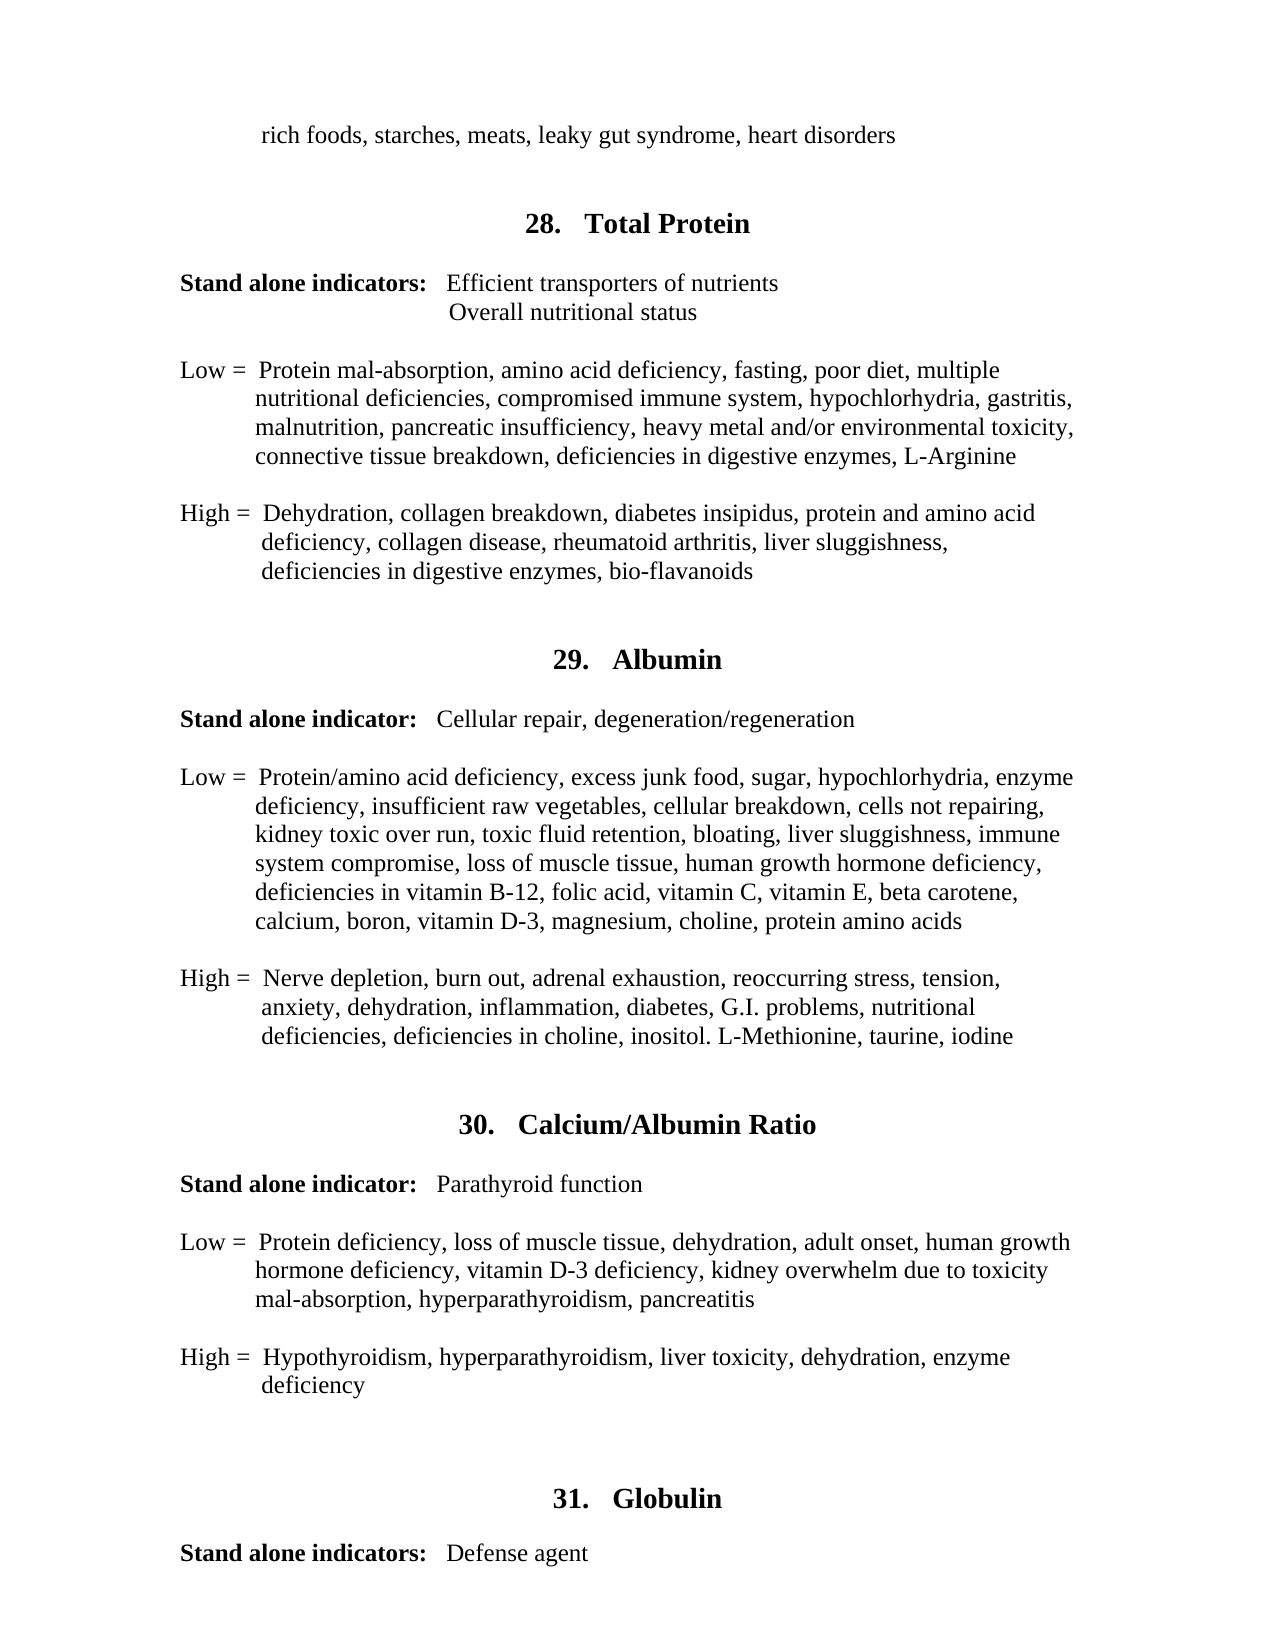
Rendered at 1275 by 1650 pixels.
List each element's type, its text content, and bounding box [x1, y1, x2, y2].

text Stand alone indicators: Defense agent [180, 1538, 1095, 1567]
text Low = Protein mal-absorption, amino acid deficiency, fasting, poor diet, multiple [180, 355, 1095, 383]
text system compromise, loss of muscle tissue, human growth hormone deficiency, [180, 848, 1095, 877]
text High = Dehydration, collagen breakdown, diabetes insipidus, protein and amino acid [180, 498, 1095, 527]
text kidney toxic over run, toxic fluid retention, bloating, liver sluggishness, immune [180, 819, 1095, 848]
text deficiencies in vitamin B-12, folic acid, vitamin C, vitamin E, beta carotene, [180, 877, 1095, 906]
text Stand alone indicator: Cellular repair, degeneration/regeneration [180, 704, 1095, 733]
text High = Hypothyroidism, hyperparathyroidism, liver toxicity, dehydration, enzyme [180, 1342, 1095, 1371]
text rich foods, starches, meats, leaky gut syndrome, heart disorders [180, 120, 1095, 149]
text connective tissue breakdown, deficiencies in digestive enzymes, L-Arginine [180, 441, 1095, 470]
list Calcium/Albumin Ratio [180, 1107, 1095, 1141]
text Stand alone indicator: Parathyroid function [180, 1169, 1095, 1198]
text Stand alone indicators: Efficient transporters of nutrients [180, 268, 1095, 297]
text calcium, boron, vitamin D-3, magnesium, choline, protein amino acids [180, 906, 1095, 934]
text deficiency, insufficient raw vegetables, cellular breakdown, cells not repairing, [180, 791, 1095, 819]
text deficiency, collagen disease, rheumatoid arthritis, liver sluggishness, [180, 527, 1095, 556]
text Low = Protein/amino acid deficiency, excess junk food, sugar, hypochlorhydria, enzyme [180, 762, 1095, 791]
text deficiencies in digestive enzymes, bio-flavanoids [180, 556, 1095, 585]
text nutritional deficiencies, compromised immune system, hypochlorhydria, gastritis, [180, 383, 1095, 412]
text deficiency [180, 1371, 1095, 1399]
text Overall nutritional status [180, 297, 1095, 326]
list Albumin [180, 642, 1095, 676]
text hormone deficiency, vitamin D-3 deficiency, kidney overwhelm due to toxicity [180, 1256, 1095, 1284]
list Total Protein [180, 206, 1095, 240]
text anxiety, dehydration, inflammation, diabetes, G.I. problems, nutritional [180, 992, 1095, 1021]
text High = Nerve depletion, burn out, adrenal exhaustion, reoccurring stress, tension, [180, 963, 1095, 992]
text malnutrition, pancreatic insufficiency, heavy metal and/or environmental toxicity, [180, 412, 1095, 441]
text Low = Protein deficiency, loss of muscle tissue, dehydration, adult onset, human growth [180, 1227, 1095, 1256]
text deficiencies, deficiencies in choline, inositol. L-Methionine, taurine, iodine [180, 1021, 1095, 1049]
text mal-absorption, hyperparathyroidism, pancreatitis [180, 1284, 1095, 1313]
list Globulin [180, 1481, 1095, 1514]
